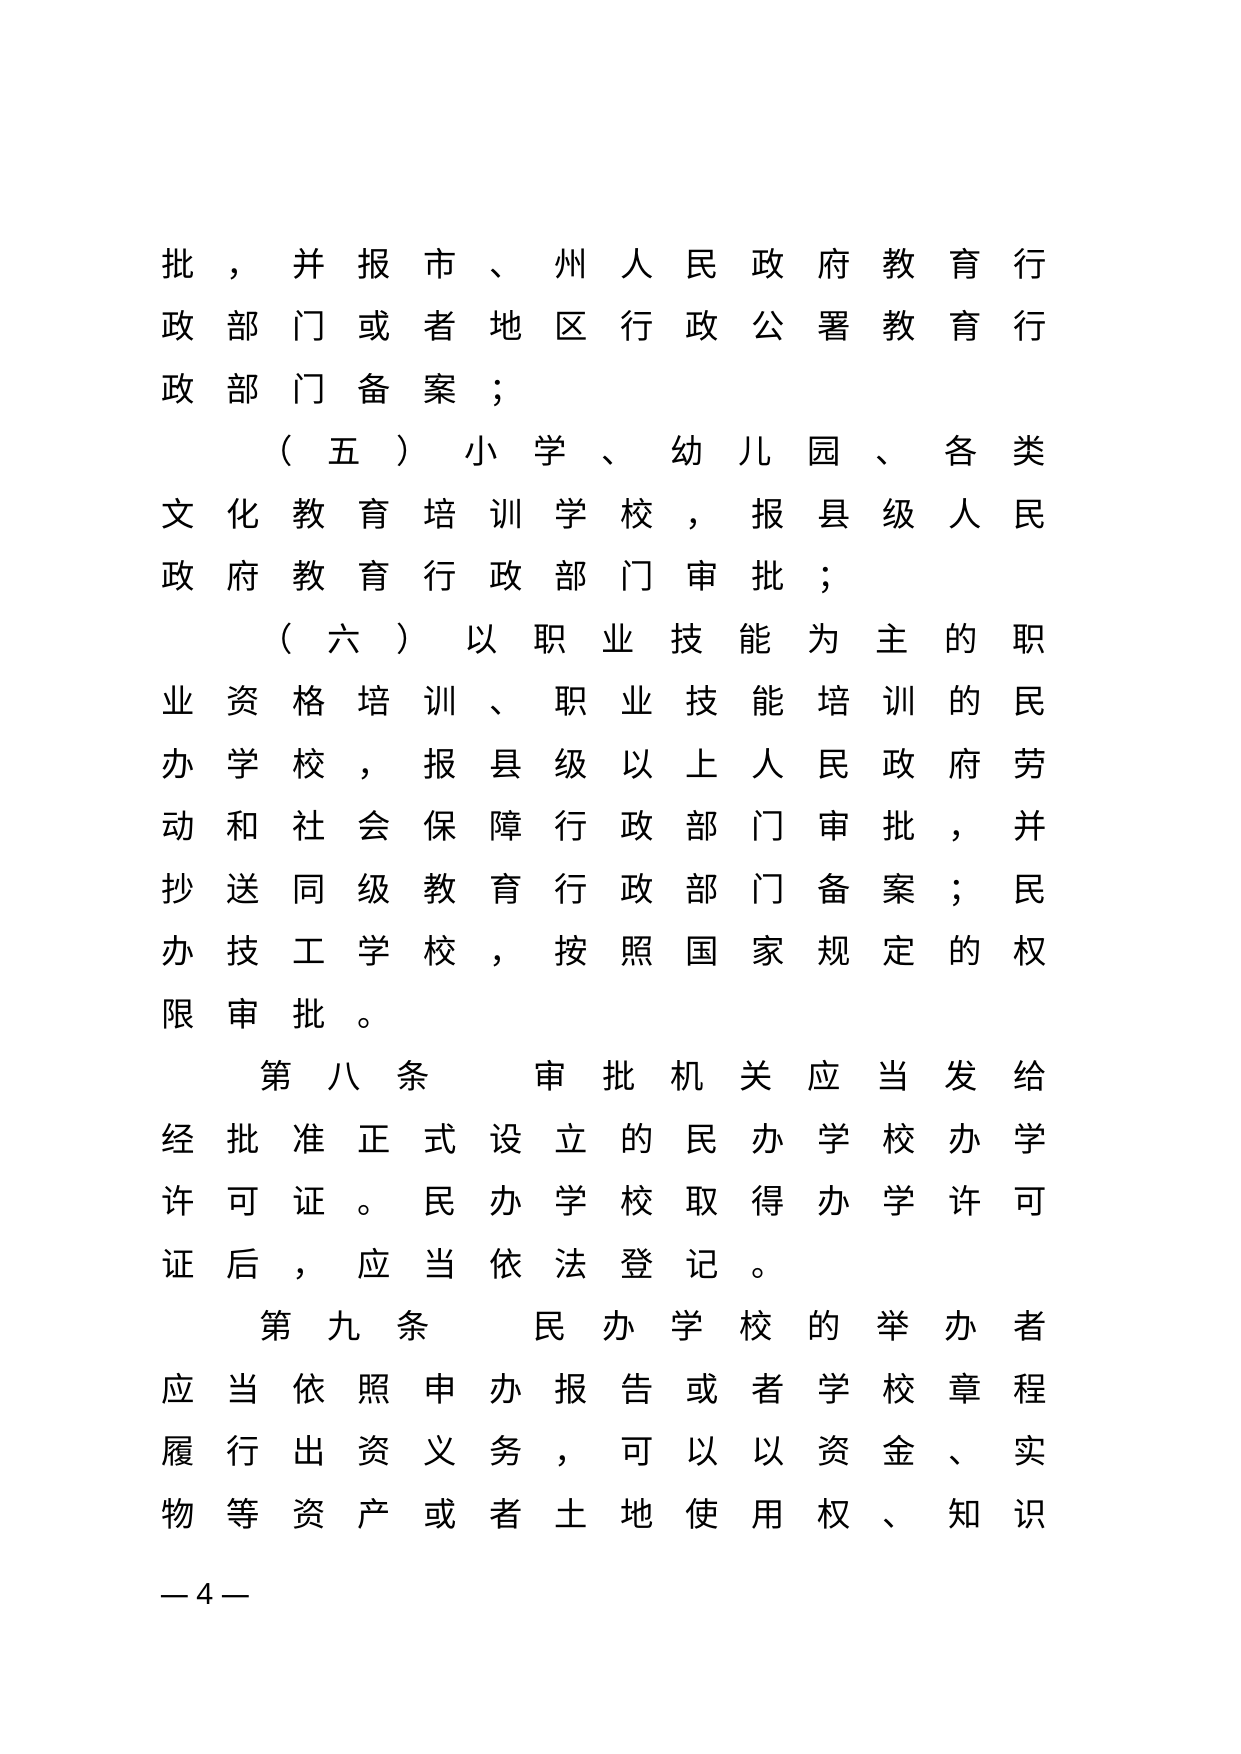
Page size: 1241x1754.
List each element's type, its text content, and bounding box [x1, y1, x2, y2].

text 第八条 审批机关应当发给经批准正式设立的民办学校办学许可证。民办学校取得办学许可证后，应当依法登记。 [161, 1043, 1079, 1293]
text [161, 231, 1079, 418]
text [161, 1293, 1079, 1543]
text （六）以职业技能为主的职业资格培训、职业技能培训的民办学校，报县级以上人民政府劳动和社会保障行政部门审批，并抄送同级教育行政部门备案；民办技工学校，按照国家规定的权限审批。 [161, 606, 1079, 1043]
text （五）小学、幼儿园、各类文化教育培训学校，报县级人民政府教育行政部门审批； [161, 418, 1079, 606]
